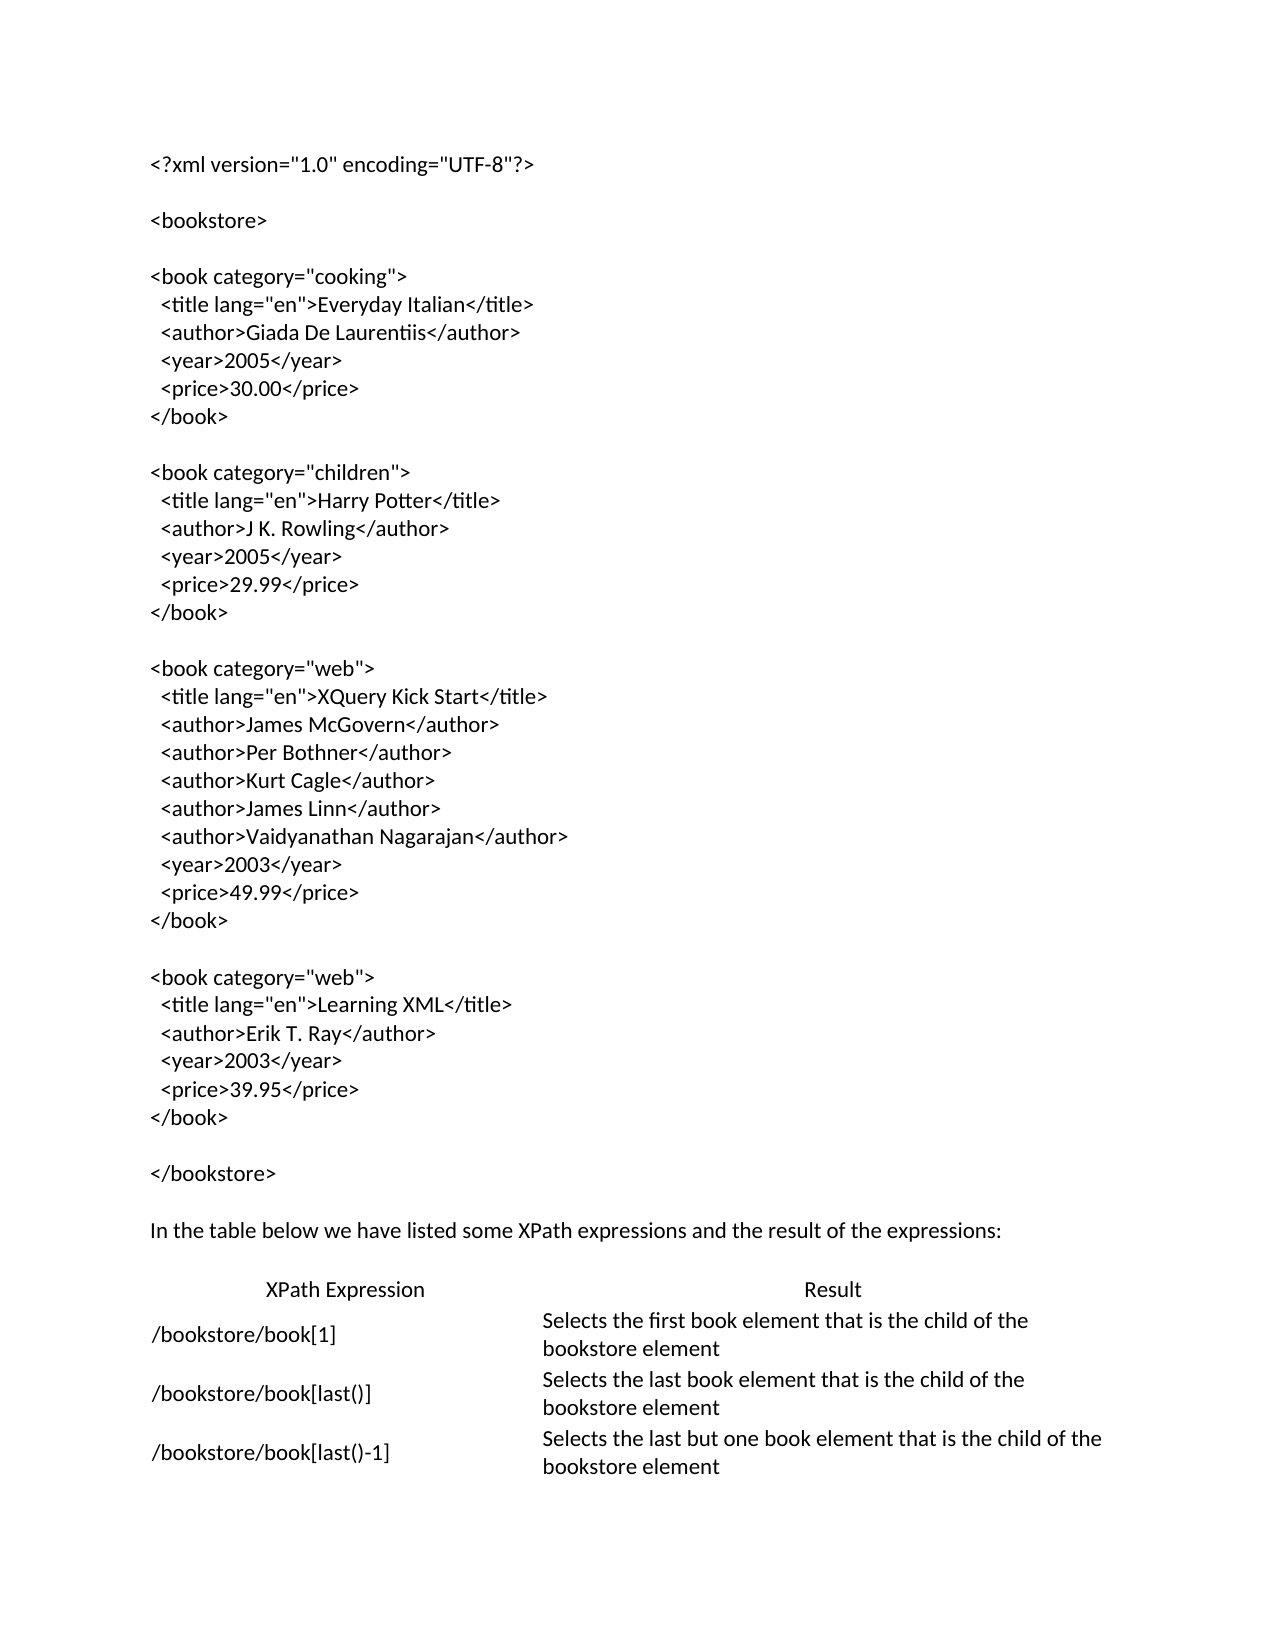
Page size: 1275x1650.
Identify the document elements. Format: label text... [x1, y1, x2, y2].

table_cell /bookstore/book[last()-1] [150, 1423, 541, 1482]
table_header XPath Expression [150, 1273, 541, 1304]
table_header Result [541, 1273, 1125, 1304]
table_cell /bookstore/book[last()] [150, 1364, 541, 1423]
table_cell Selects the last but one book element that is the child of the bookstore element [541, 1423, 1125, 1482]
text <?xml version="1.0" encoding="UTF-8"?> <bookstore> <book category="cooking"> <title lang="en">Everyday Italian</title> <author>Giada De Laurentiis</author> <year>2005</year> <price>30.00</price> </book> <book category="children"> <title lang="en">Harry Potter</title> <author>J K. Rowling</author> <year>2005</year> <price>29.99</price> </book> <book category="web"> <title lang="en">XQuery Kick Start</title> <author>James McGovern</author> <author>Per Bothner</author> <author>Kurt Cagle</author> <author>James Linn</author> <author>Vaidyanathan Nagarajan</author> <year>2003</year> <price>49.99</price> </book> <book category="web"> <title lang="en">Learning XML</title> <author>Erik T. Ray</author> <year>2003</year> <price>39.95</price> </book> </bookstore> [150, 150, 1125, 1187]
table_cell Selects the first book element that is the child of the bookstore element [541, 1304, 1125, 1363]
text In the table below we have listed some XPath expressions and the result of the expressions: [150, 1216, 1125, 1244]
table_cell /bookstore/book[1] [150, 1304, 541, 1363]
table_cell Selects the last book element that is the child of the bookstore element [541, 1364, 1125, 1423]
